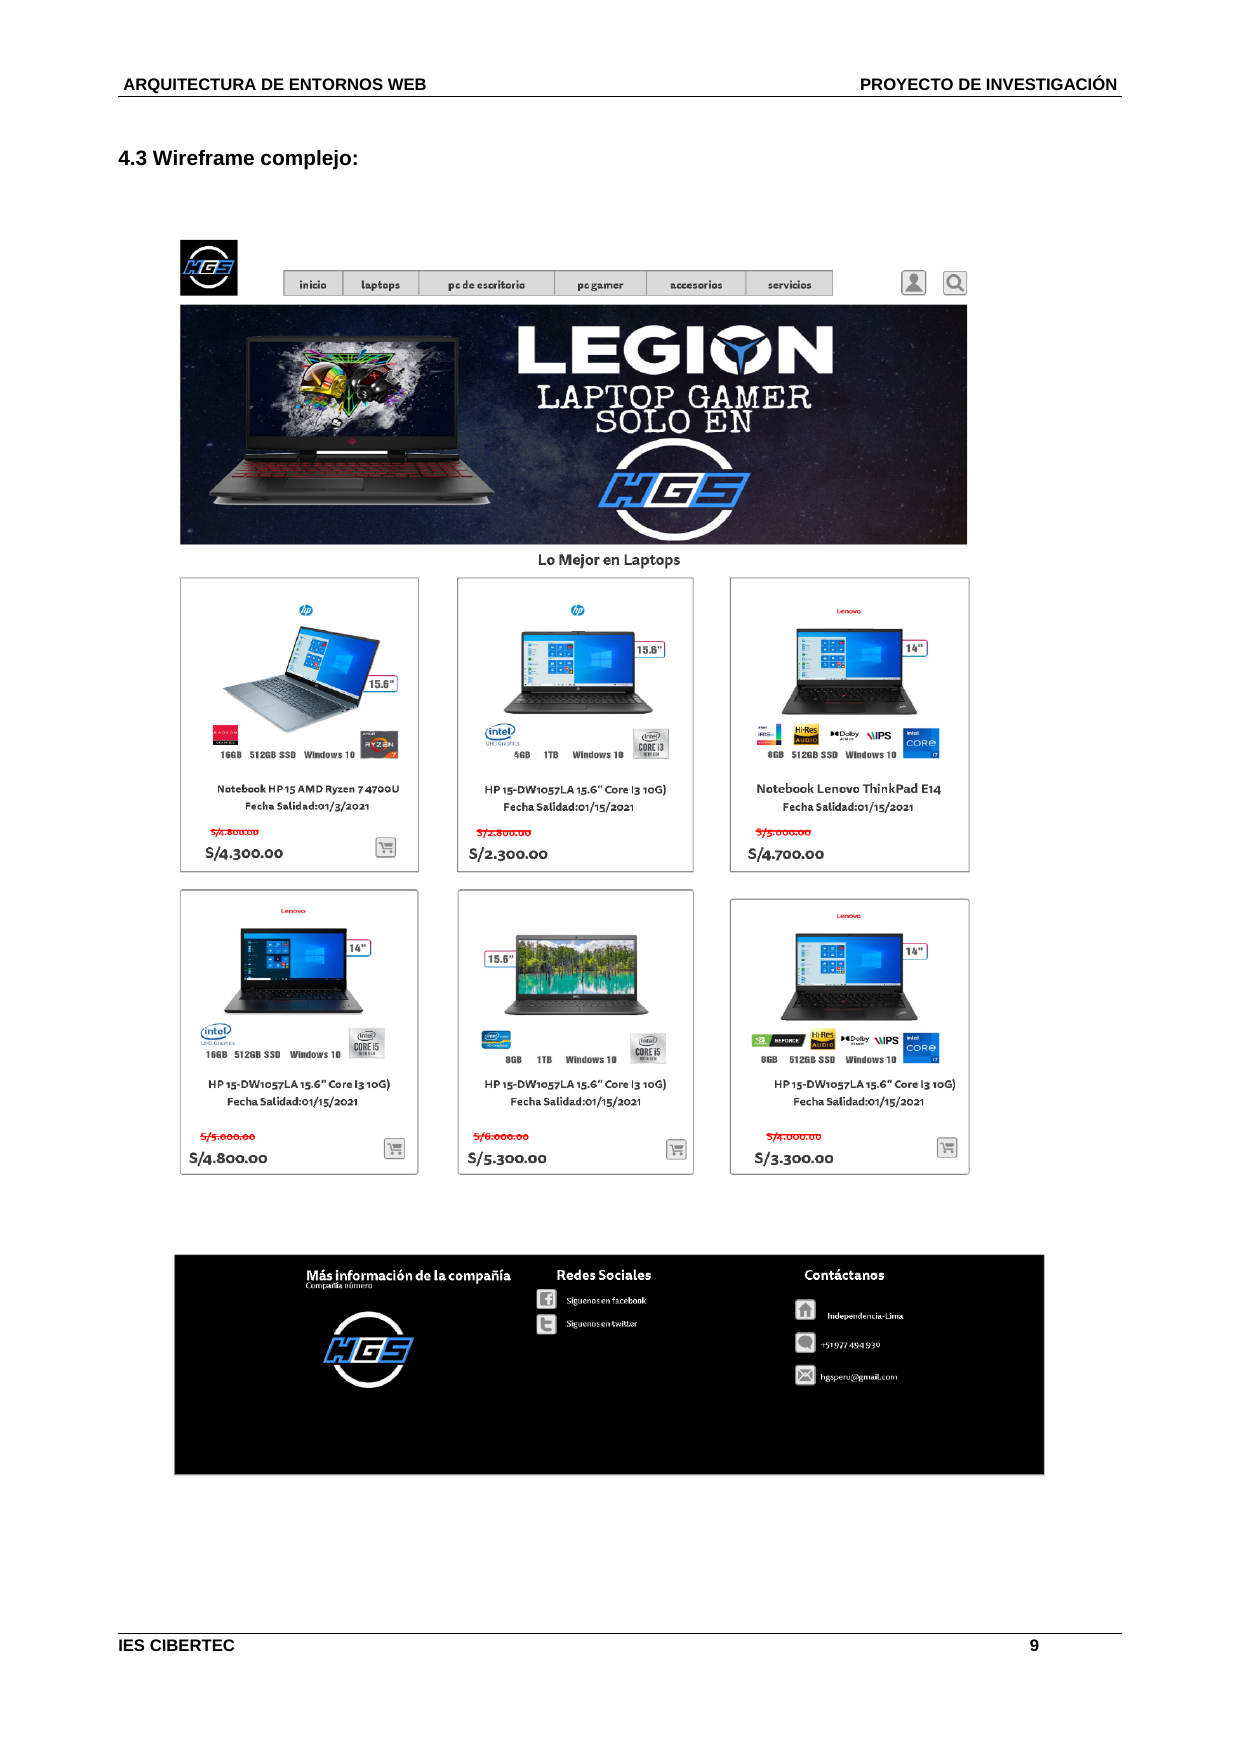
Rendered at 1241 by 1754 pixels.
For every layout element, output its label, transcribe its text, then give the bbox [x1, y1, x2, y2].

picture [156, 239, 1046, 1485]
text 4.3 Wireframe complejo: [118, 145, 1122, 169]
